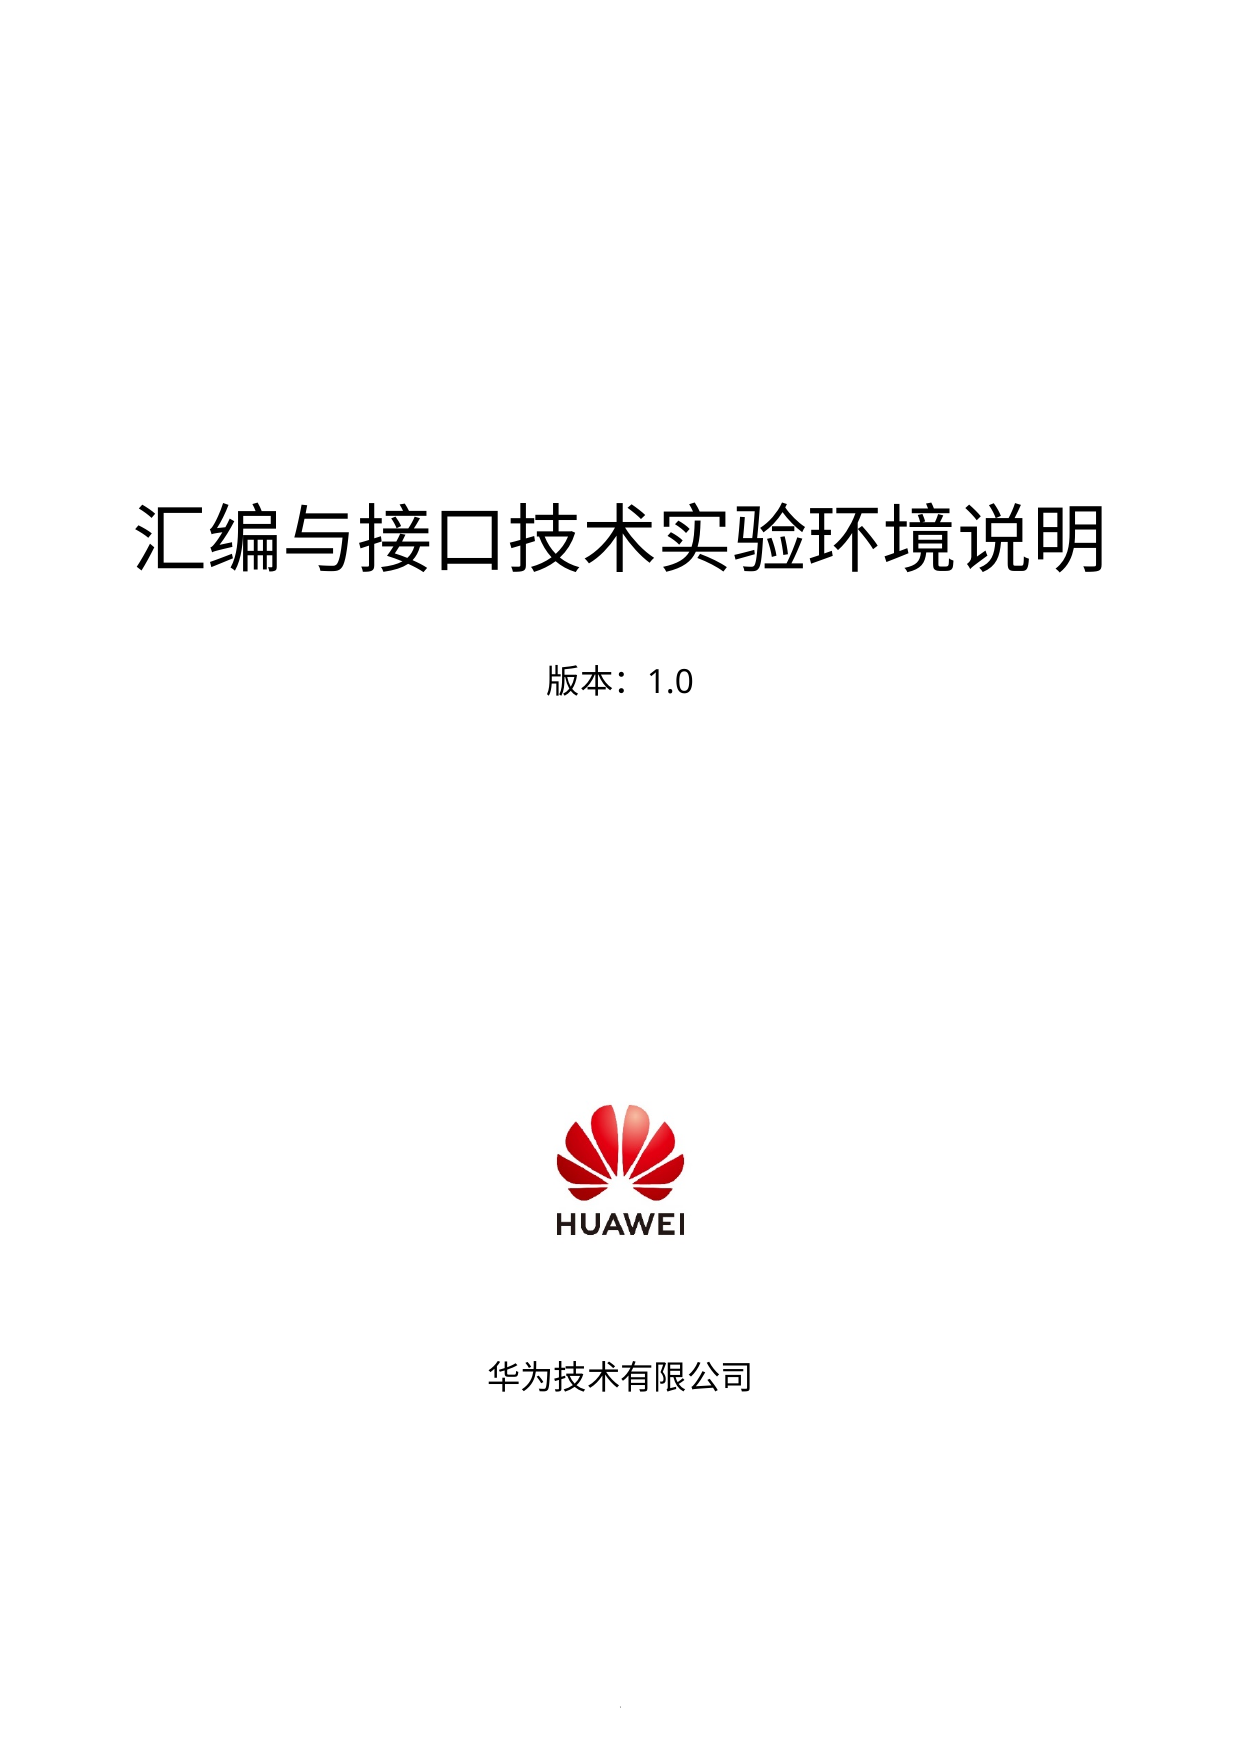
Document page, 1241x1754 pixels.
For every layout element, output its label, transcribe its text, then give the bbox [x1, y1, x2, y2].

picture [531, 1079, 709, 1257]
text 华为技术有限公司 [0, 1351, 1240, 1399]
text 版本：1.0 [0, 655, 1240, 704]
text 汇编与接口技术实验环境说明 [0, 480, 1240, 588]
